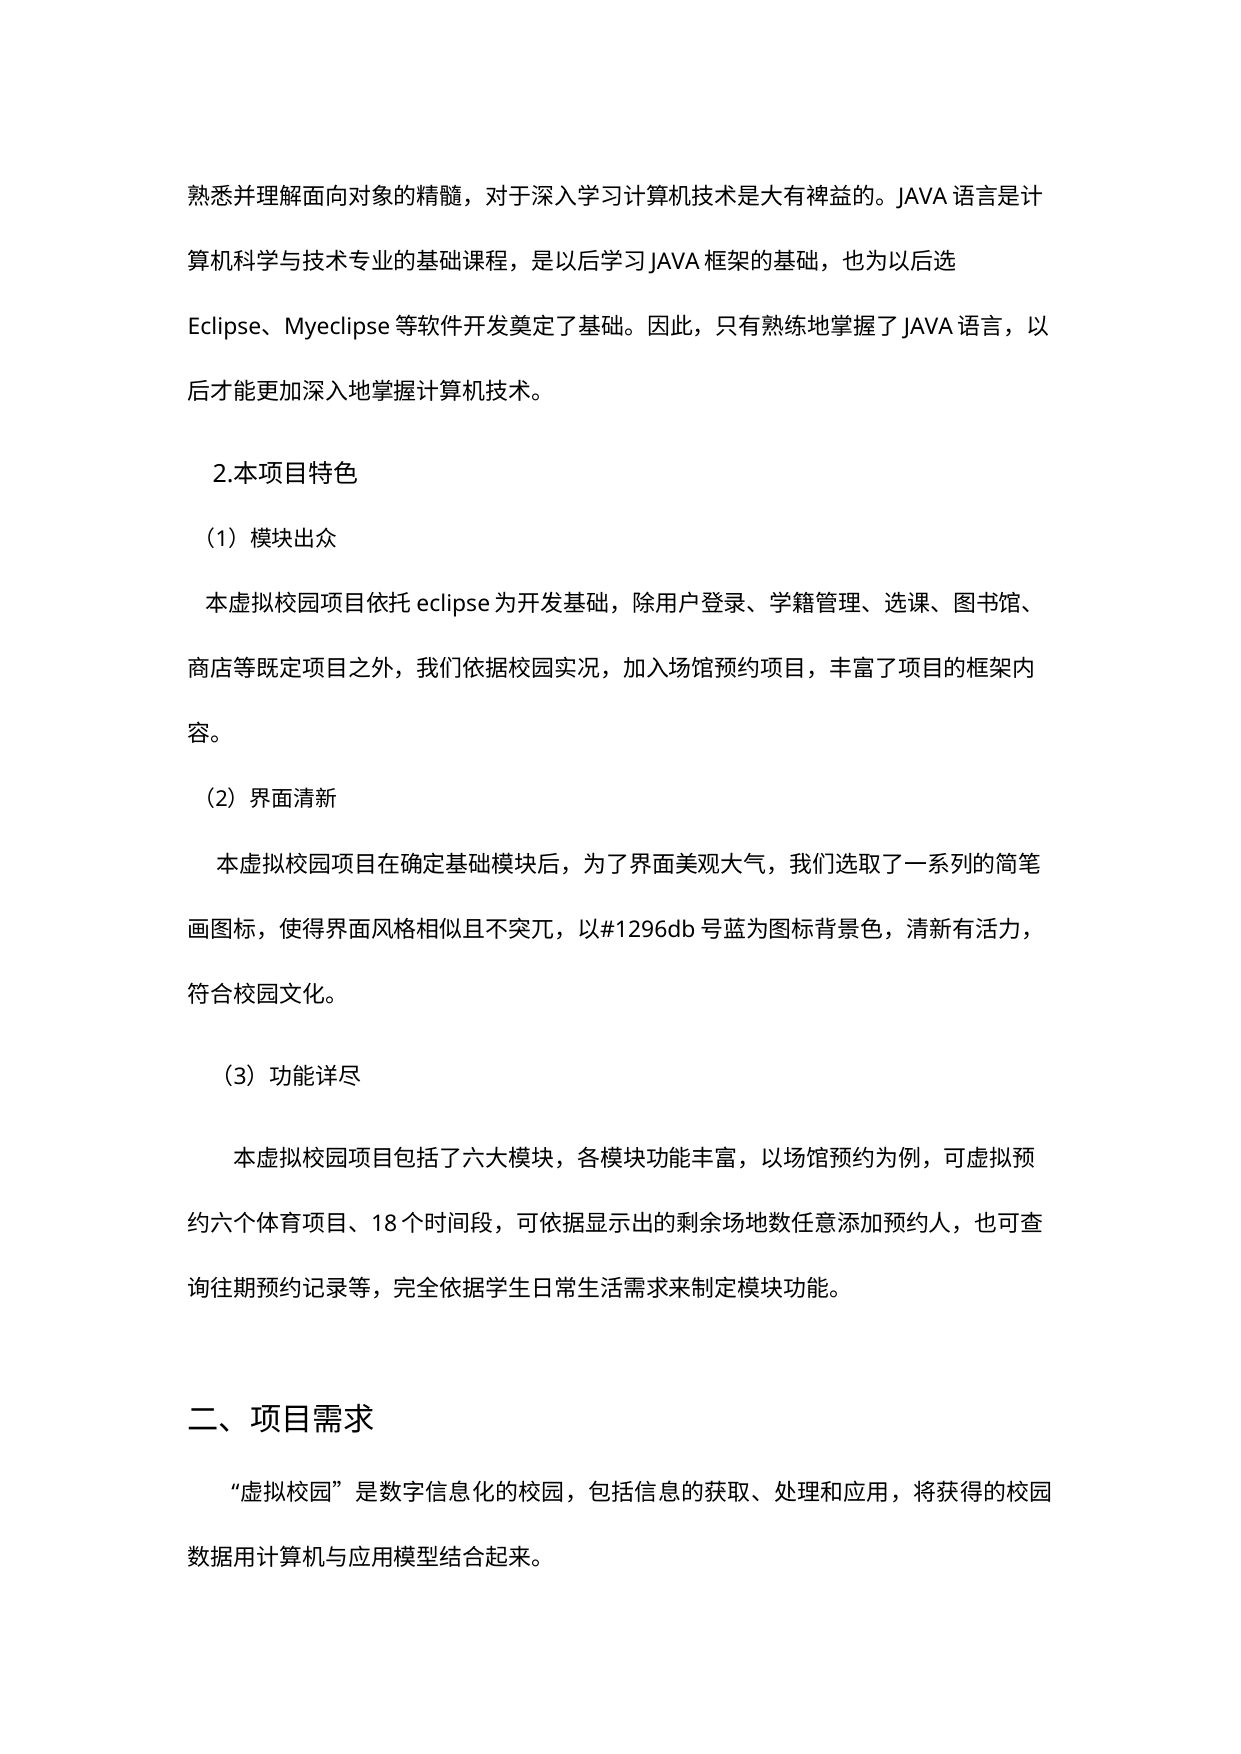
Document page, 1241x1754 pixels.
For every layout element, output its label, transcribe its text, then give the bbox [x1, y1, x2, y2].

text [187, 162, 1053, 422]
text 本虚拟校园项目依托eclipse为开发基础，除用户登录、学籍管理、选课、图书馆、商店等既定项目之外，我们依据校园实况，加入场馆预约项目，丰富了项目的框架内容。 [187, 569, 1053, 764]
text （2）界面清新 [187, 781, 1053, 814]
text 二、项目需求 [187, 1384, 1053, 1449]
text （1）模块出众 [187, 520, 1053, 553]
text 本虚拟校园项目在确定基础模块后，为了界面美观大气，我们选取了一系列的简笔画图标，使得界面风格相似且不突兀，以#1296db号蓝为图标背景色，清新有活力，符合校园文化。 [187, 830, 1053, 1025]
text （3）功能详尽 [187, 1042, 1053, 1107]
text “虚拟校园”是数字信息化的校园，包括信息的获取、处理和应用，将获得的校园数据用计算机与应用模型结合起来。 [187, 1458, 1053, 1588]
text 2.本项目特色 [187, 439, 1053, 504]
text 本虚拟校园项目包括了六大模块，各模块功能丰富，以场馆预约为例，可虚拟预约六个体育项目、18个时间段，可依据显示出的剩余场地数任意添加预约人，也可查询往期预约记录等，完全依据学生日常生活需求来制定模块功能。 [187, 1124, 1053, 1319]
